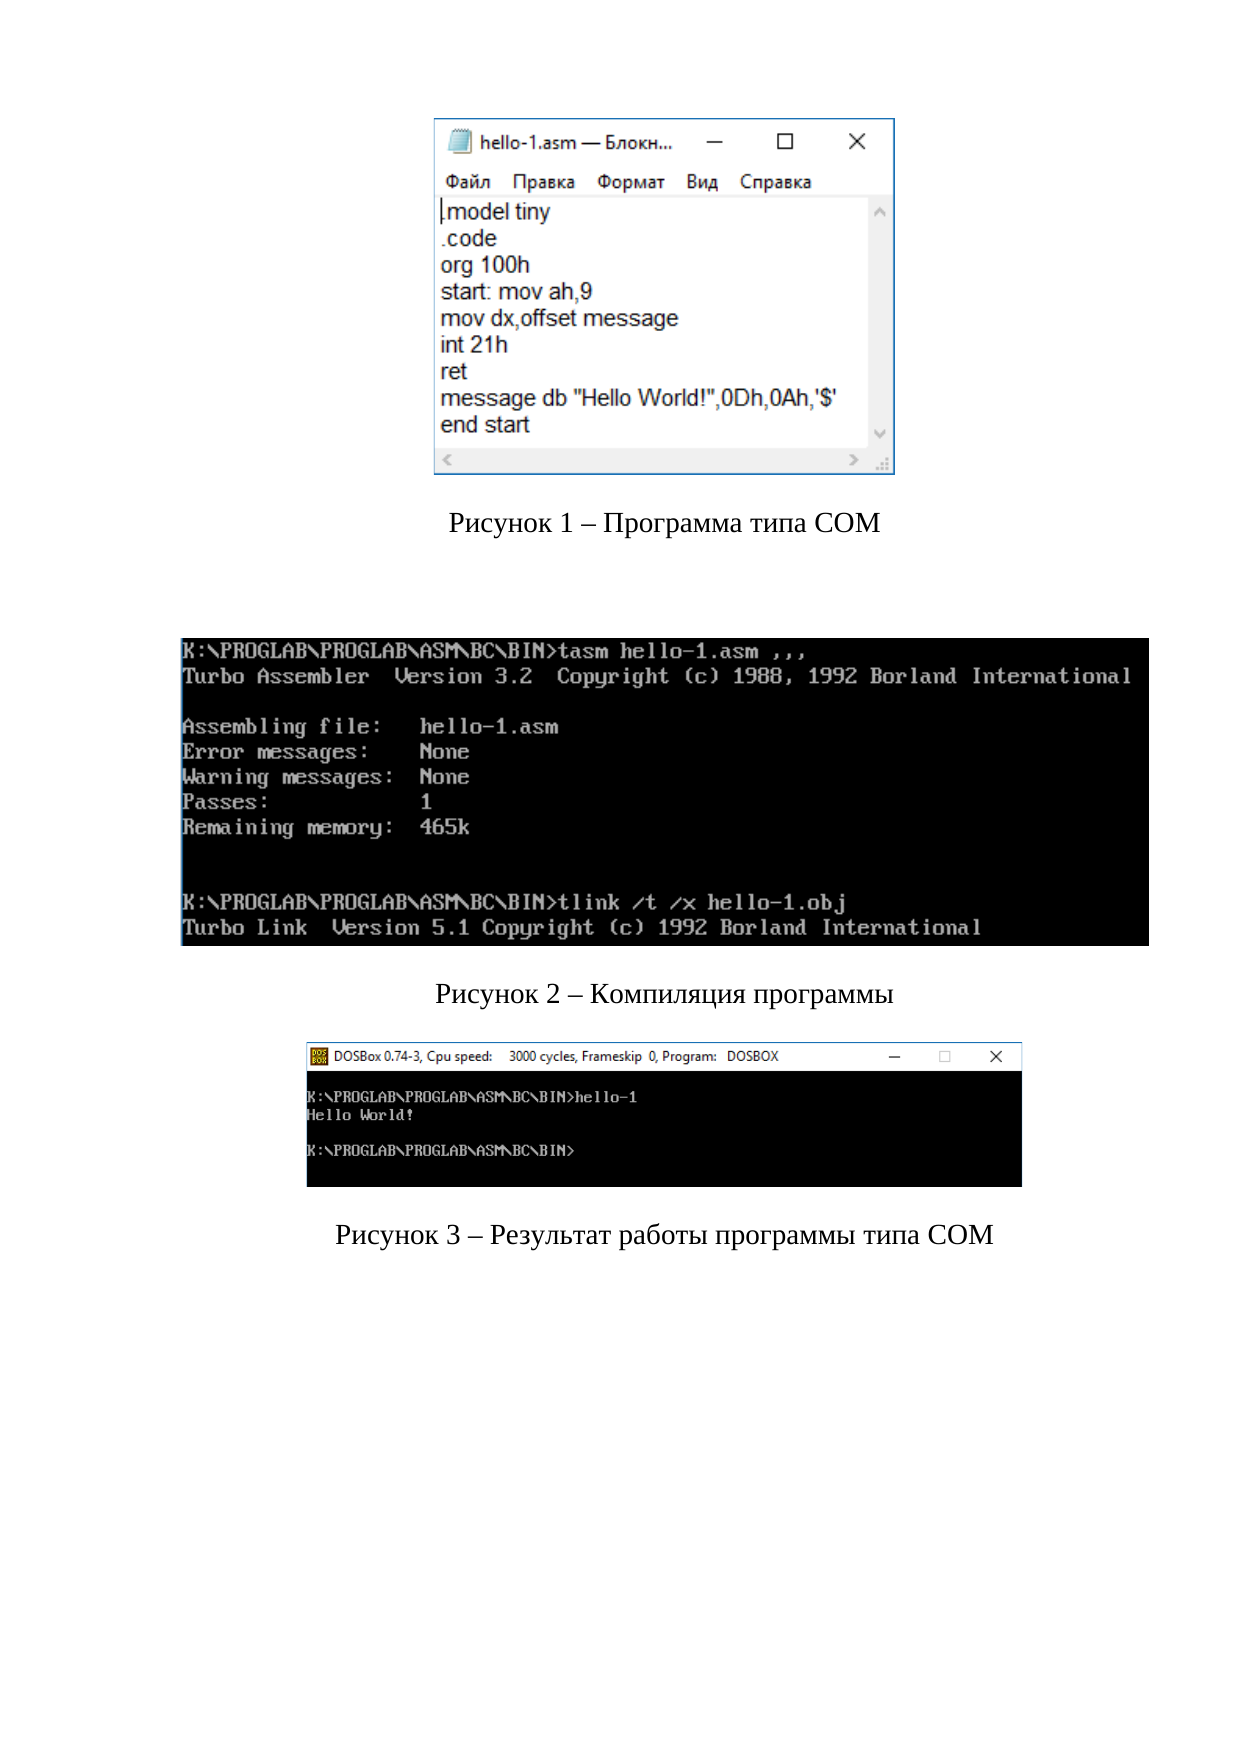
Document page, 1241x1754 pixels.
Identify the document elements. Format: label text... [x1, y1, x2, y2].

picture [306, 1042, 1023, 1187]
text Рисунок 3 – Результат работы программы типа COM [177, 1217, 1152, 1251]
text Рисунок 1 – Программа типа COM [177, 505, 1152, 538]
picture [433, 118, 895, 475]
picture [180, 638, 1149, 946]
text Рисунок 2 – Компиляция программы [177, 976, 1152, 1009]
